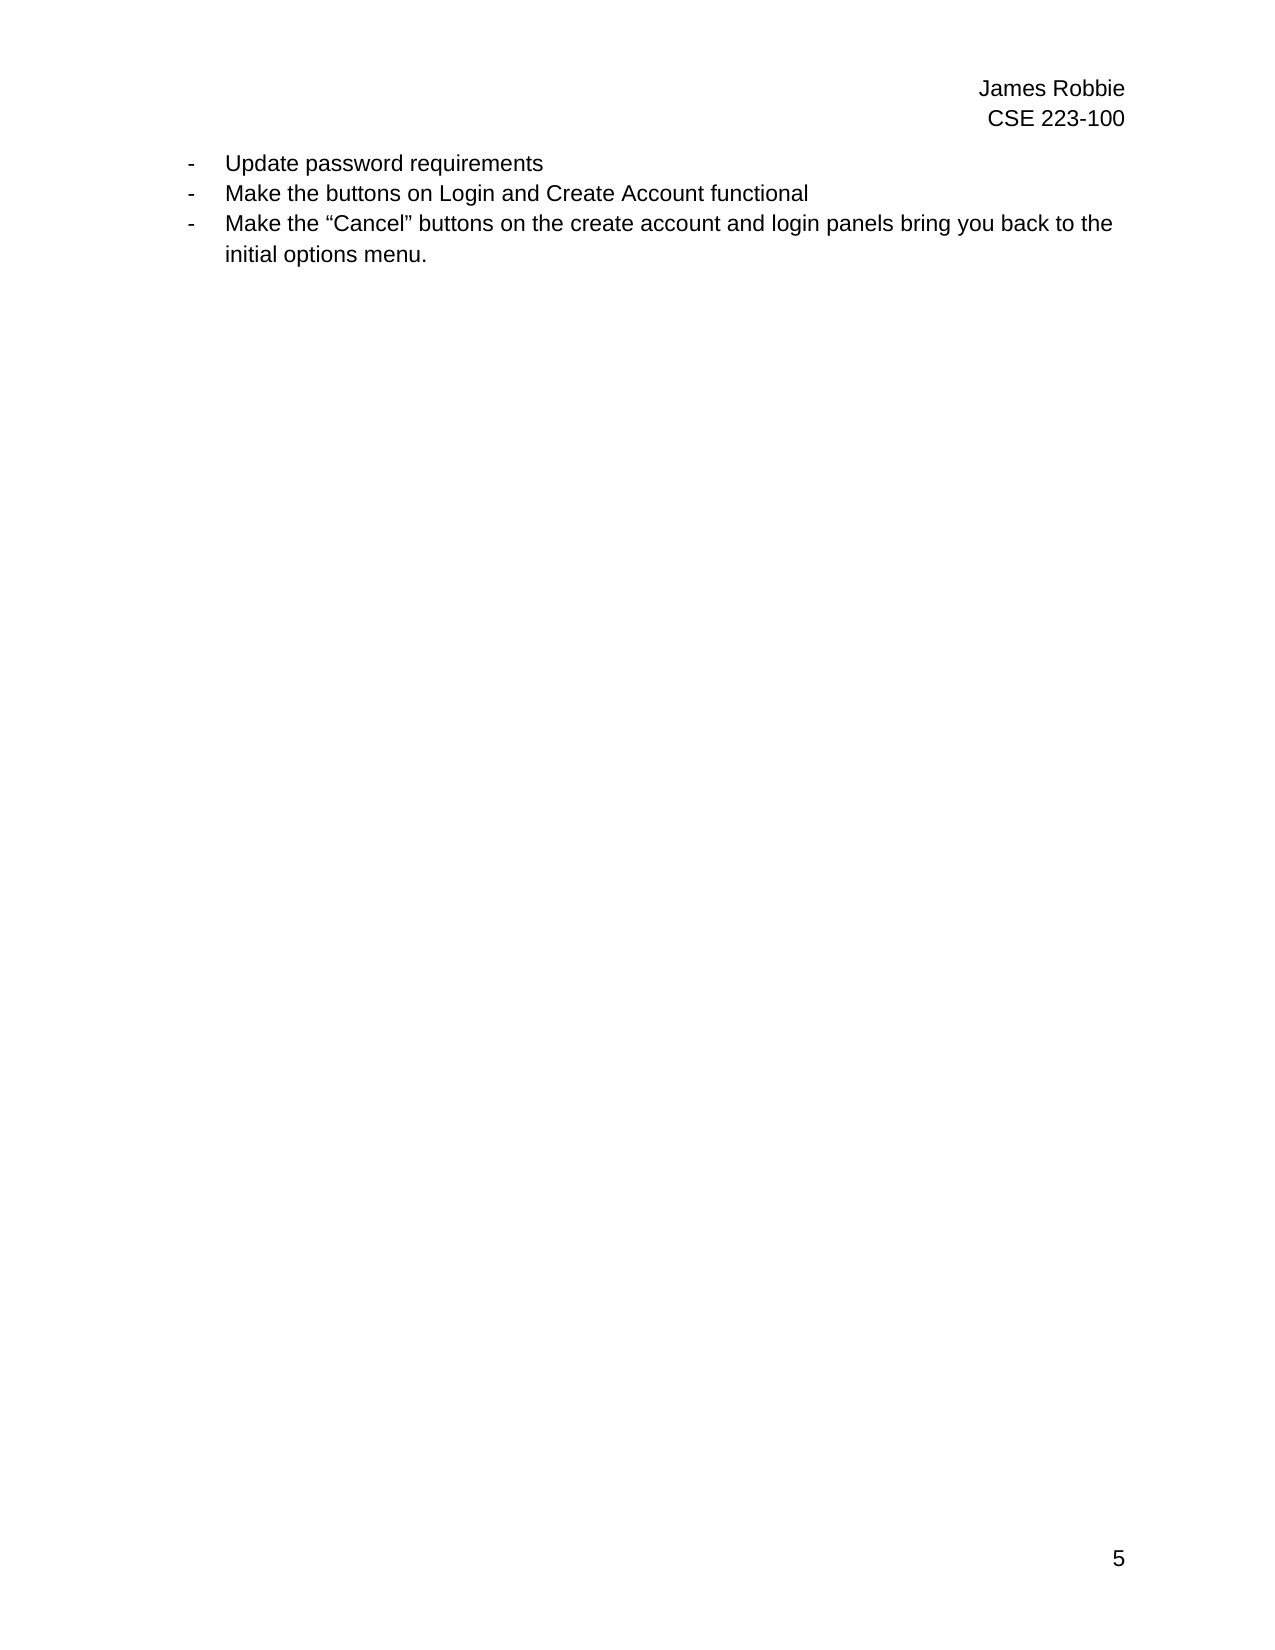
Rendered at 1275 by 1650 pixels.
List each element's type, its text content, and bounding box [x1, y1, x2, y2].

list Update password requirements [187, 150, 1125, 176]
list Make the “Cancel” buttons on the create account and login panels bring you back to the initial options menu. [187, 210, 1125, 267]
list Make the buttons on Login and Create Account functional [187, 180, 1125, 207]
